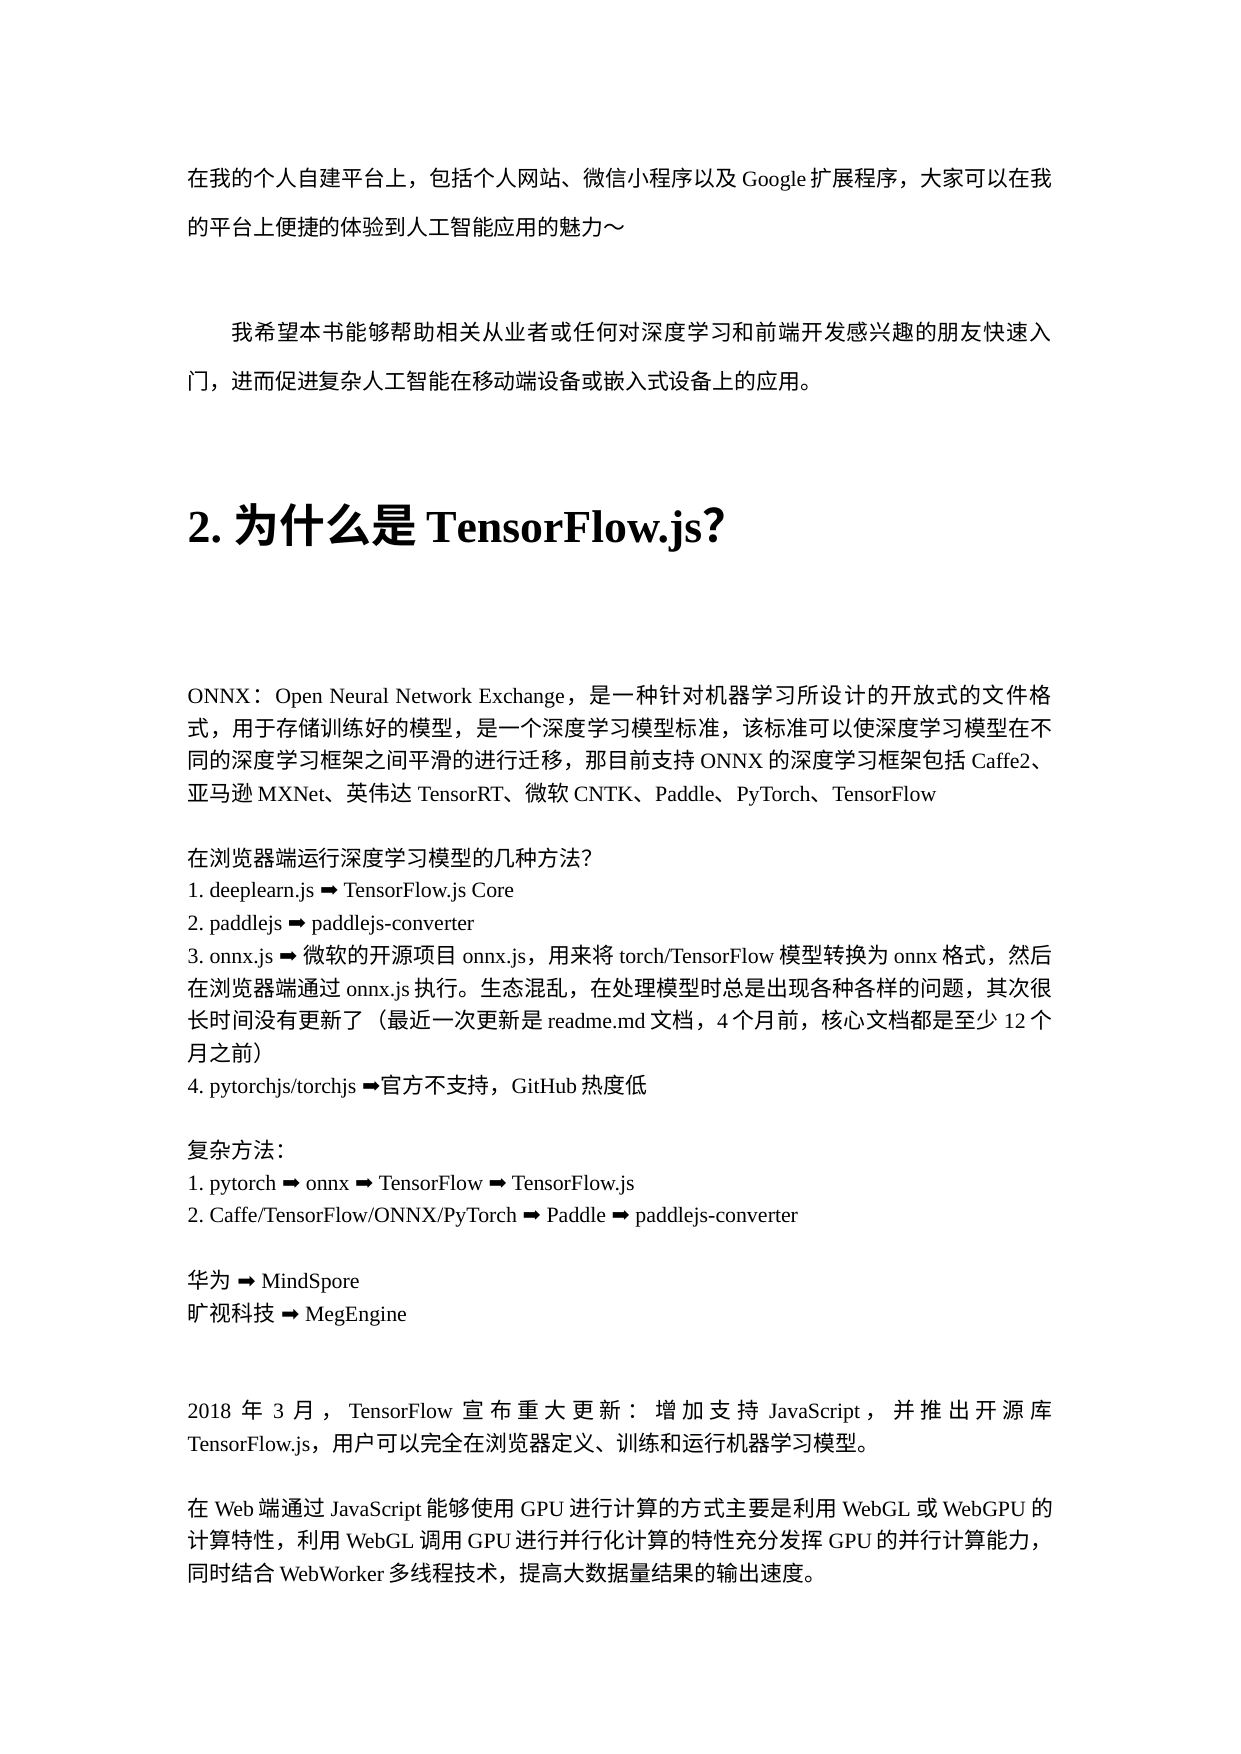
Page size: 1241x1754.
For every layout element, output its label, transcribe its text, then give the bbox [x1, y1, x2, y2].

text 旷视科技 ➡ MegEngine [187, 1296, 1053, 1329]
list pytorch ➡ onnx ➡ TensorFlow ➡ TensorFlow.js [187, 1166, 1053, 1199]
subtitle 2. 为什么是TensorFlow.js？ [187, 492, 1053, 557]
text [187, 162, 1053, 243]
text ONNX：Open Neural Network Exchange，是一种针对机器学习所设计的开放式的文件格式，用于存储训练好的模型，是一个深度学习模型标准，该标准可以使深度学习模型在不同的深度学习框架之间平滑的进行迁移，那目前支持ONNX的深度学习框架包括Caffe2、亚马逊MXNet、英伟达 TensorRT、微软CNTK、Paddle、PyTorch、TensorFlow [187, 679, 1053, 809]
text 在Web端通过JavaScript能够使用GPU进行计算的方式主要是利用WebGL或WebGPU的计算特性，利用WebGL调用GPU进行并行化计算的特性充分发挥GPU的并行计算能力，同时结合WebWorker多线程技术，提高大数据量结果的输出速度。 [187, 1491, 1053, 1589]
list onnx.js ➡ 微软的开源项目onnx.js，用来将torch/TensorFlow模型转换为onnx格式，然后在浏览器端通过onnx.js执行。生态混乱，在处理模型时总是出现各种各样的问题，其次很长时间没有更新了（最近一次更新是readme.md文档，4个月前，核心文档都是至少12个月之前） [187, 939, 1053, 1069]
text 华为 ➡ MindSpore [187, 1264, 1053, 1296]
list paddlejs ➡ paddlejs-converter [187, 906, 1053, 939]
text 复杂方法： [187, 1134, 1053, 1166]
text 我希望本书能够帮助相关从业者或任何对深度学习和前端开发感兴趣的朋友快速入门，进而促进复杂人工智能在移动端设备或嵌入式设备上的应用。 [187, 316, 1053, 397]
list deeplearn.js ➡ TensorFlow.js Core [187, 874, 1053, 906]
text 在浏览器端运行深度学习模型的几种方法？ [187, 841, 1053, 874]
list pytorchjs/torchjs ➡️官方不支持，GitHub热度低 [187, 1069, 1053, 1101]
list Caffe/TensorFlow/ONNX/PyTorch ➡ Paddle ➡ paddlejs-converter [187, 1199, 1053, 1231]
text 2018年3月，TensorFlow宣布重大更新：增加支持JavaScript，并推出开源库TensorFlow.js，用户可以完全在浏览器定义、训练和运行机器学习模型。 [187, 1394, 1053, 1459]
